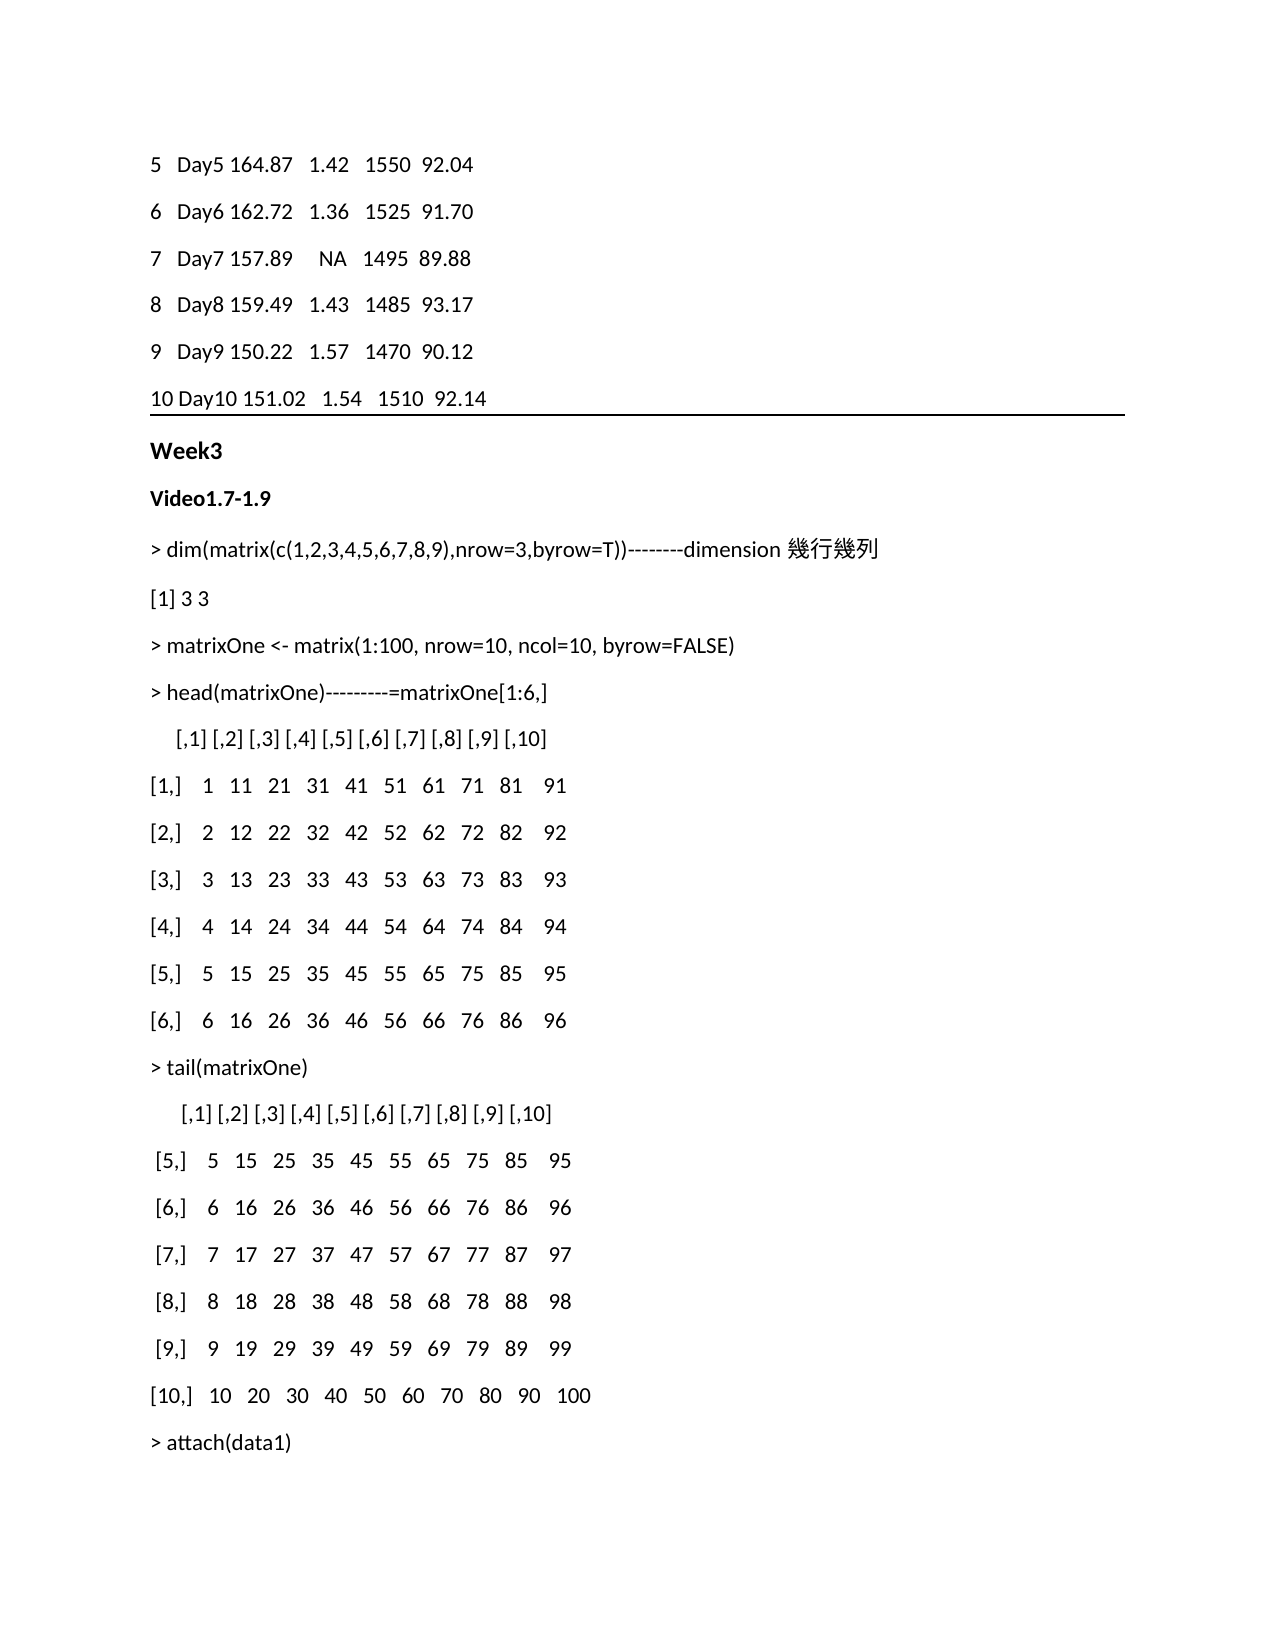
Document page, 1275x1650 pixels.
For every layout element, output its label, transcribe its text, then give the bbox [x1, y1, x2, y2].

text [4,] 4 14 24 34 44 54 64 74 84 94 [150, 912, 1125, 940]
text [3,] 3 13 23 33 43 53 63 73 83 93 [150, 865, 1125, 893]
text [8,] 8 18 28 38 48 58 68 78 88 98 [150, 1287, 1125, 1315]
text 10 Day10 151.02 1.54 1510 92.14 [150, 384, 1125, 414]
text Video1.7-1.9 [150, 484, 1125, 512]
text [,1] [,2] [,3] [,4] [,5] [,6] [,7] [,8] [,9] [,10] [150, 724, 1125, 752]
text [1,] 1 11 21 31 41 51 61 71 81 91 [150, 771, 1125, 799]
text > attach(data1) [150, 1428, 1125, 1456]
text > head(matrixOne)---------=matrixOne[1:6,] [150, 678, 1125, 706]
text [5,] 5 15 25 35 45 55 65 75 85 95 [150, 959, 1125, 987]
text > tail(matrixOne) [150, 1053, 1125, 1081]
text 5 Day5 164.87 1.42 1550 92.04 [150, 150, 1125, 178]
text [7,] 7 17 27 37 47 57 67 77 87 97 [150, 1240, 1125, 1268]
text [1] 3 3 [150, 584, 1125, 612]
text 7 Day7 157.89 NA 1495 89.88 [150, 244, 1125, 272]
text 9 Day9 150.22 1.57 1470 90.12 [150, 337, 1125, 366]
text [6,] 6 16 26 36 46 56 66 76 86 96 [150, 1006, 1125, 1034]
text [2,] 2 12 22 32 42 52 62 72 82 92 [150, 818, 1125, 846]
text Week3 [150, 435, 1125, 465]
text [6,] 6 16 26 36 46 56 66 76 86 96 [150, 1193, 1125, 1221]
text 6 Day6 162.72 1.36 1525 91.70 [150, 197, 1125, 225]
text > matrixOne <- matrix(1:100, nrow=10, ncol=10, byrow=FALSE) [150, 631, 1125, 659]
text [,1] [,2] [,3] [,4] [,5] [,6] [,7] [,8] [,9] [,10] [150, 1099, 1125, 1127]
text 8 Day8 159.49 1.43 1485 93.17 [150, 291, 1125, 319]
text [5,] 5 15 25 35 45 55 65 75 85 95 [150, 1146, 1125, 1174]
text > dim(matrix(c(1,2,3,4,5,6,7,8,9),nrow=3,byrow=T))--------dimension 幾行幾列 [150, 531, 1125, 564]
text [10,] 10 20 30 40 50 60 70 80 90 100 [150, 1381, 1125, 1409]
text [9,] 9 19 29 39 49 59 69 79 89 99 [150, 1334, 1125, 1362]
